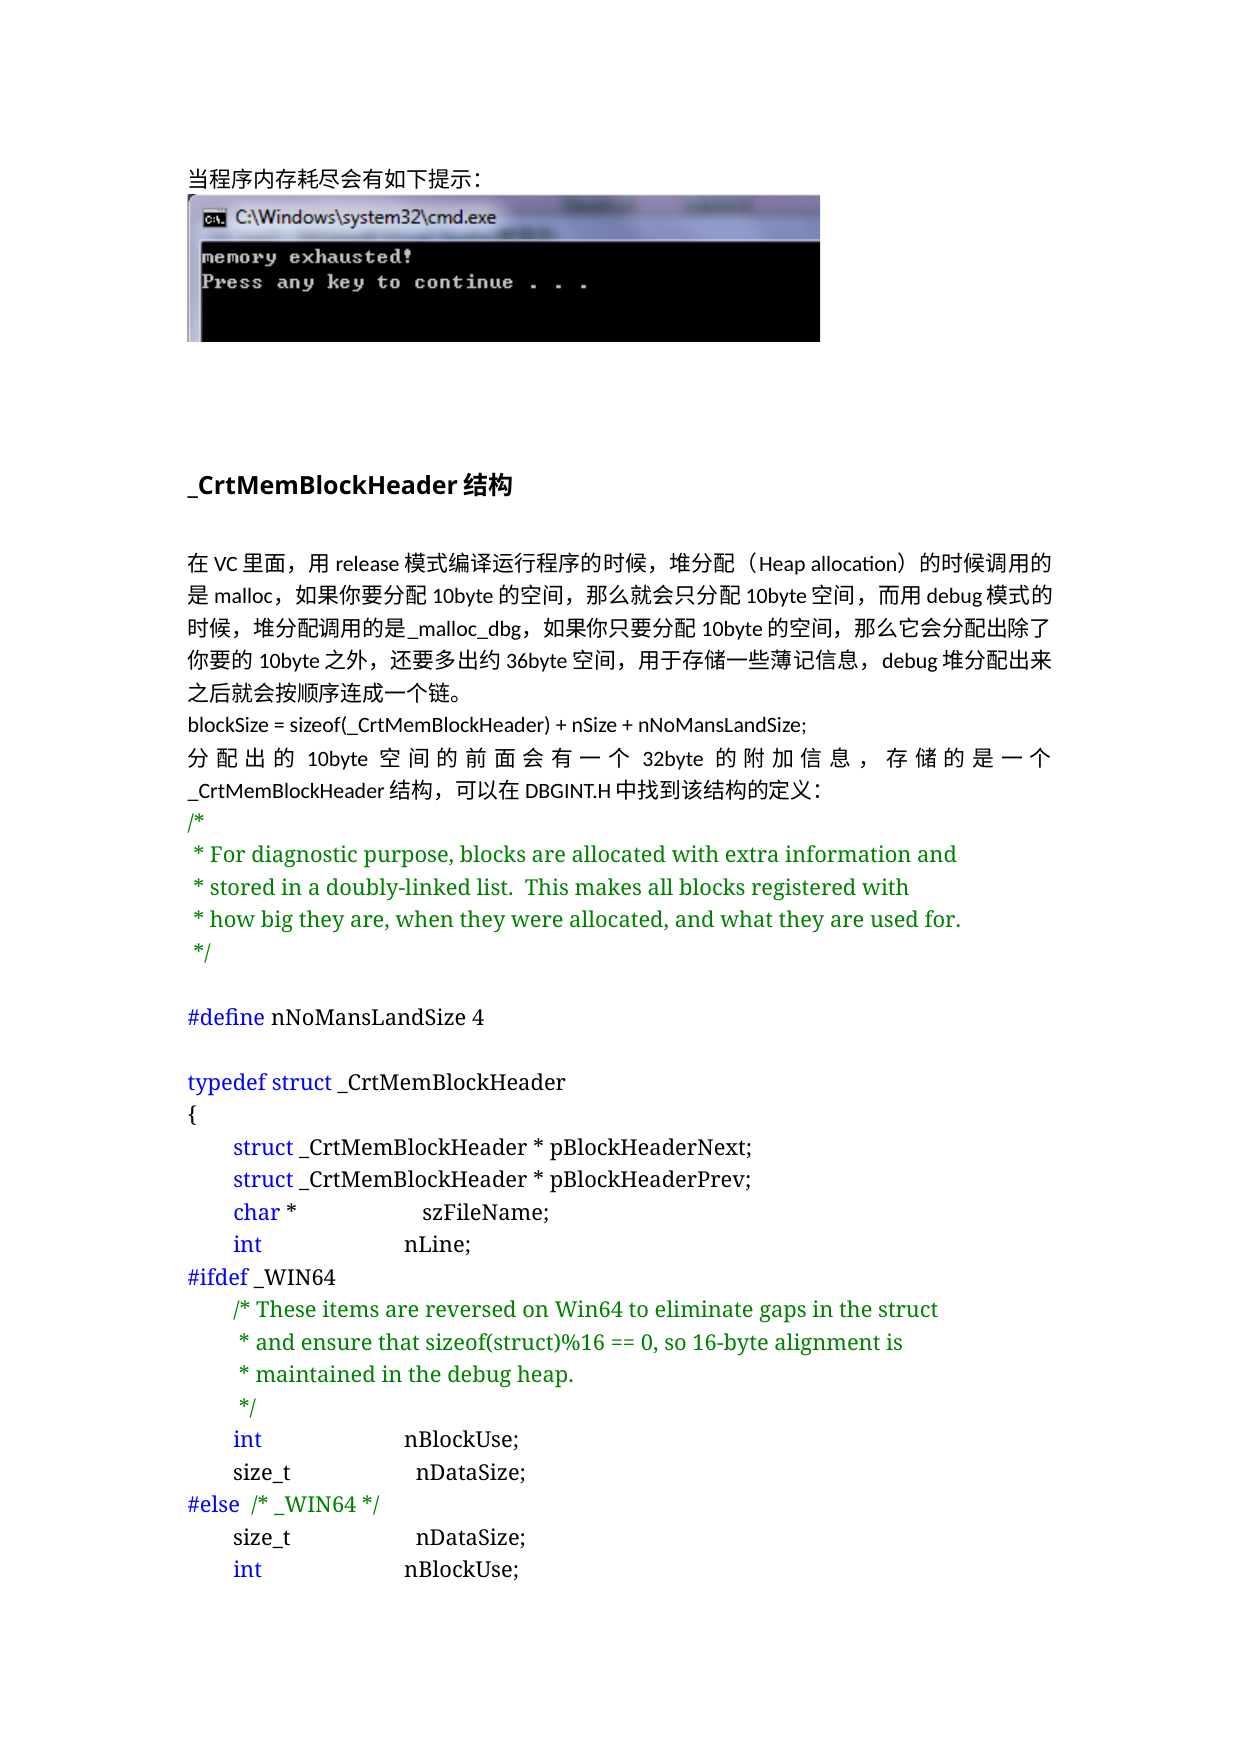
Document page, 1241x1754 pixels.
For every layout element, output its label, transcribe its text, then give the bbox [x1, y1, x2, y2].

text * and ensure that sizeof(struct)%16 == 0, so 16-byte alignment is [187, 1325, 1053, 1358]
text struct _CrtMemBlockHeader * pBlockHeaderPrev; [187, 1163, 1053, 1195]
text * how big they are, when they were allocated, and what they are used for. [187, 903, 1053, 935]
text /* [187, 805, 1053, 838]
subtitle _CrtMemBlockHeader结构 [187, 451, 1053, 516]
text 在VC里面，用release模式编译运行程序的时候，堆分配（Heap allocation）的时候调用的是malloc，如果你要分配10byte的空间，那么就会只分配10byte空间，而用debug模式的时候，堆分配调用的是_malloc_dbg，如果你只要分配10byte的空间，那么它会分配出除了你要的10byte之外，还要多出约36byte空间，用于存储一些薄记信息，debug堆分配出来之后就会按顺序连成一个链。 [187, 545, 1053, 708]
text int nLine; [187, 1228, 1053, 1260]
text * For diagnostic purpose, blocks are allocated with extra information and [187, 838, 1053, 870]
text int nBlockUse; [187, 1553, 1053, 1585]
text 当程序内存耗尽会有如下提示： [187, 162, 1053, 194]
text * stored in a doubly-linked list. This makes all blocks registered with [187, 870, 1053, 903]
text 分配出的10byte空间的前面会有一个32byte的附加信息，存储的是一个_CrtMemBlockHeader结构，可以在DBGINT.H中找到该结构的定义： [187, 740, 1053, 805]
text size_t nDataSize; [187, 1455, 1053, 1488]
text int nBlockUse; [187, 1423, 1053, 1455]
text #define nNoMansLandSize 4 [187, 1000, 1053, 1033]
text * maintained in the debug heap. [187, 1358, 1053, 1390]
text struct _CrtMemBlockHeader * pBlockHeaderNext; [187, 1130, 1053, 1163]
text typedef struct _CrtMemBlockHeader [187, 1065, 1053, 1098]
text size_t nDataSize; [187, 1520, 1053, 1553]
text */ [187, 1390, 1053, 1423]
text { [187, 1098, 1053, 1130]
picture [187, 194, 821, 342]
text blockSize = sizeof(_CrtMemBlockHeader) + nSize + nNoMansLandSize; [187, 708, 1053, 740]
text /* These items are reversed on Win64 to eliminate gaps in the struct [187, 1293, 1053, 1325]
text char * szFileName; [187, 1195, 1053, 1228]
text #ifdef _WIN64 [187, 1260, 1053, 1293]
text */ [187, 935, 1053, 968]
text #else /* _WIN64 */ [187, 1488, 1053, 1520]
